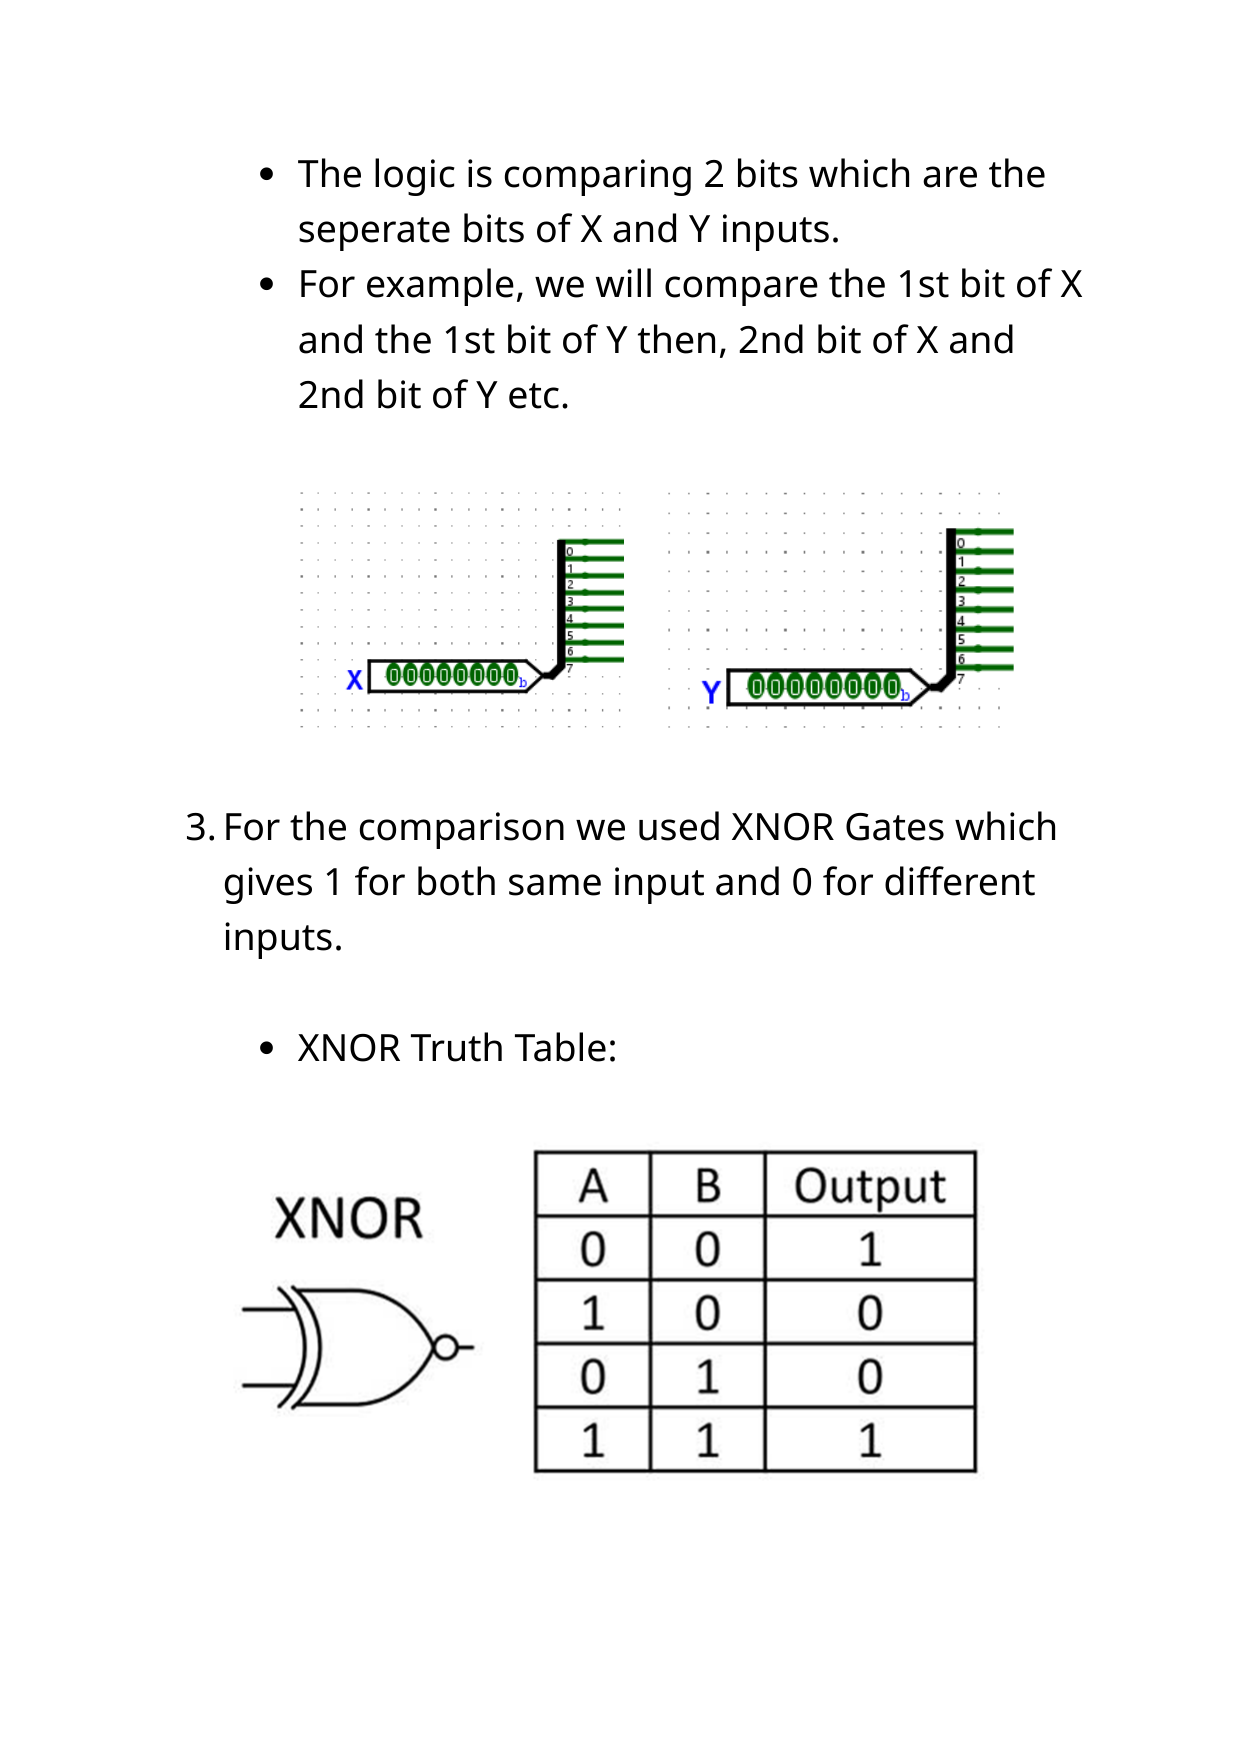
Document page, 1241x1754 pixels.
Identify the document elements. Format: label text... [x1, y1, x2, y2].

picture [297, 478, 624, 742]
list For the comparison we used XNOR Gates which gives 1 for both same input and 0 for different inputs. [185, 801, 1093, 962]
list For example, we will compare the 1st bit of X and the 1st bit of Y then, 2nd bit of X and 2nd bit of Y etc. [260, 258, 1093, 419]
list The logic is comparing 2 bits which are the seperate bits of X and Y inputs. [260, 148, 1093, 254]
picture [221, 1092, 1003, 1532]
picture [663, 487, 1014, 742]
list XNOR Truth Table: [260, 1021, 1093, 1072]
